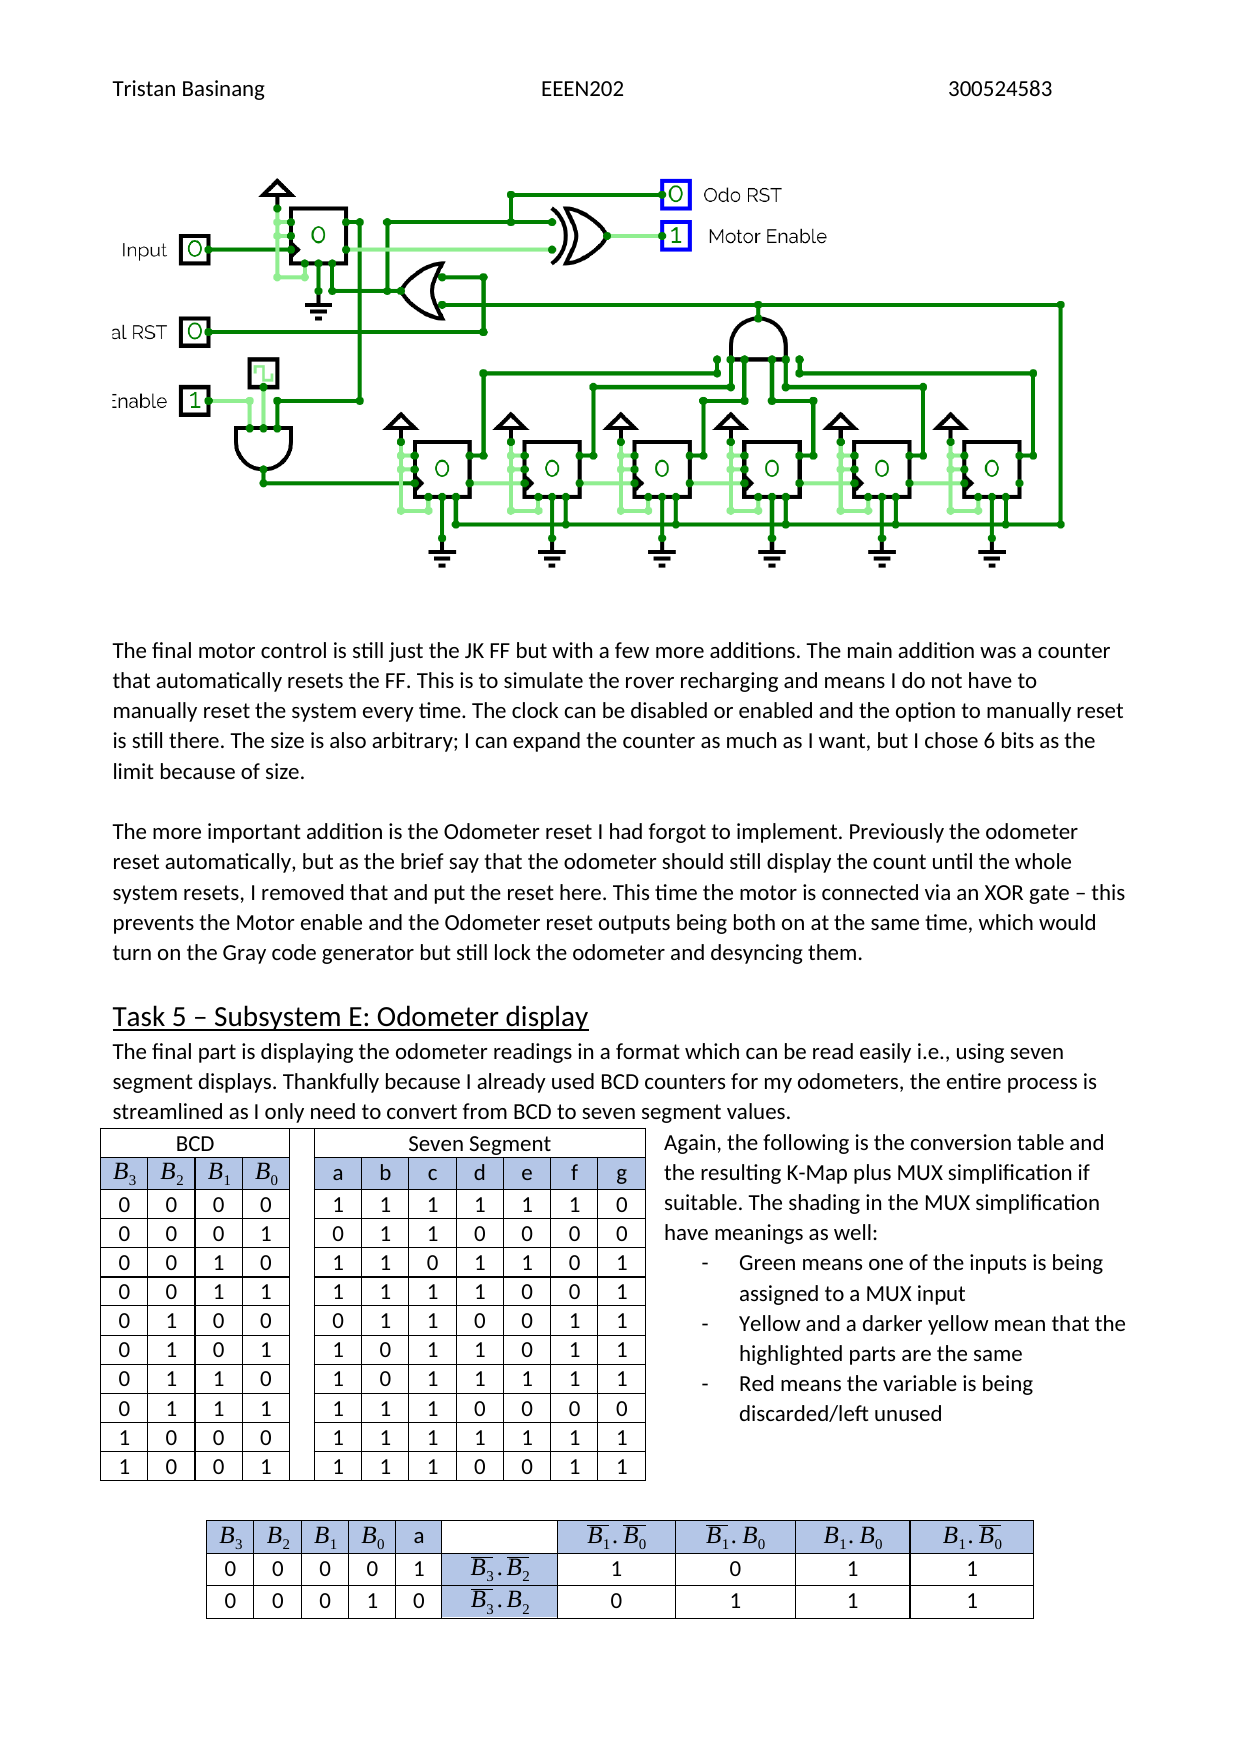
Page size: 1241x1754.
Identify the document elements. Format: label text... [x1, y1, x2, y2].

table_cell 0 [558, 1586, 675, 1617]
table_cell 1 [196, 1394, 242, 1422]
table_cell 1 [362, 1452, 408, 1480]
list Green means one of the inputs is being assigned to a MUX input [646, 1248, 1128, 1307]
picture [112, 112, 1128, 634]
table_cell 0 [101, 1336, 147, 1363]
table_cell 1 [349, 1586, 395, 1617]
text The more important addition is the Odometer reset I had forgot to implement. Previously the odometer reset automatically, but as the brief say that the odometer should still display the count until the whole system resets, I removed that and put the reset here. This time the motor is connected via an XOR gate – this prevents the Motor enable and the Odometer reset outputs being both on at the same time, which would turn on the Gray code generator but still lock the odometer and desyncing them. [112, 817, 1128, 966]
table_header [442, 1521, 557, 1553]
table_cell 0 [362, 1365, 408, 1393]
table_cell 1 [101, 1452, 147, 1480]
table_cell c [409, 1158, 456, 1189]
table_cell 1 [796, 1586, 909, 1617]
table_cell 0 [302, 1586, 348, 1617]
table_header BCD [101, 1129, 289, 1157]
table_cell 1 [551, 1365, 597, 1393]
list Yellow and a darker yellow mean that the highlighted parts are the same [646, 1309, 1128, 1367]
table_cell 1 [396, 1554, 441, 1585]
table_cell 1 [315, 1452, 361, 1480]
table_cell 1 [911, 1554, 1033, 1585]
table_cell 1 [796, 1554, 909, 1585]
table_cell e [504, 1158, 550, 1189]
table_cell 0 [598, 1394, 645, 1422]
table_cell 0 [504, 1278, 550, 1305]
table_cell 0 [196, 1452, 242, 1480]
table_cell 1 [315, 1190, 361, 1218]
table_cell 0 [101, 1365, 147, 1393]
table_cell [243, 1158, 289, 1189]
table_cell 1 [362, 1306, 408, 1334]
table_cell 1 [676, 1586, 795, 1617]
table_cell 1 [409, 1394, 456, 1422]
table_cell 0 [101, 1190, 147, 1218]
table_cell 0 [504, 1394, 550, 1422]
table_cell 1 [558, 1554, 675, 1585]
table_cell 1 [243, 1452, 289, 1480]
table_header [558, 1521, 675, 1553]
table_cell 0 [254, 1554, 301, 1585]
table_cell 1 [598, 1452, 645, 1480]
table_header [796, 1521, 909, 1553]
table_header [254, 1521, 301, 1553]
table_cell 1 [101, 1423, 147, 1451]
table_cell 0 [243, 1248, 289, 1276]
table_cell g [598, 1158, 645, 1189]
table_cell 0 [457, 1394, 503, 1422]
table_cell 1 [598, 1278, 645, 1305]
table_cell 0 [457, 1452, 503, 1480]
table_cell 1 [504, 1248, 550, 1276]
table_cell 1 [196, 1365, 242, 1393]
text The final motor control is still just the JK FF but with a few more additions. The main addition was a counter that automatically resets the FF. This is to simulate the rover recharging and means I do not have to manually reset the system every time. The clock can be disabled or enabled and the option to manually reset is still there. The size is also arbitrary; I can expand the counter as much as I want, but I chose 6 bits as the limit because of size. [112, 636, 1128, 785]
table_cell 0 [676, 1554, 795, 1585]
table_cell 0 [349, 1554, 395, 1585]
table_cell 1 [457, 1248, 503, 1276]
table_cell 0 [101, 1278, 147, 1305]
text Again, the following is the conversion table and the resulting K-Map plus MUX simplification if suitable. The shading in the MUX simplification have meanings as well: [646, 1128, 1128, 1246]
table_cell 1 [409, 1336, 456, 1363]
table_cell 0 [315, 1306, 361, 1334]
table_cell 0 [207, 1586, 253, 1617]
table_cell 0 [362, 1336, 408, 1363]
table_header Seven Segment [315, 1129, 645, 1157]
table_cell 1 [409, 1278, 456, 1305]
table_cell 0 [243, 1365, 289, 1393]
table_cell 0 [196, 1219, 242, 1247]
table_cell [442, 1554, 557, 1585]
table_cell 0 [598, 1190, 645, 1218]
table_cell 1 [551, 1452, 597, 1480]
table_cell 1 [362, 1219, 408, 1247]
table_header [676, 1521, 795, 1553]
table_cell 1 [362, 1190, 408, 1218]
table_cell 0 [148, 1278, 194, 1305]
table_cell 0 [315, 1219, 361, 1247]
table_cell 1 [243, 1219, 289, 1247]
table_cell 0 [101, 1219, 147, 1247]
table_cell a [315, 1158, 361, 1189]
table_cell 0 [148, 1190, 194, 1218]
table_header [349, 1521, 395, 1553]
table_cell 1 [243, 1336, 289, 1363]
table_cell 0 [196, 1336, 242, 1363]
table_cell 1 [551, 1336, 597, 1363]
table_cell 1 [362, 1278, 408, 1305]
table_cell 1 [409, 1423, 456, 1451]
table_cell [148, 1158, 194, 1189]
table_header a [396, 1521, 441, 1553]
table_header [302, 1521, 348, 1553]
table_cell 1 [148, 1336, 194, 1363]
table_cell 0 [457, 1306, 503, 1334]
table_cell 0 [101, 1306, 147, 1334]
table_cell 0 [243, 1306, 289, 1334]
table_cell 1 [409, 1306, 456, 1334]
table_cell 1 [457, 1336, 503, 1363]
table_cell 0 [504, 1336, 550, 1363]
table_cell 0 [551, 1278, 597, 1305]
table_cell 1 [598, 1365, 645, 1393]
table_cell 0 [551, 1248, 597, 1276]
table_cell 1 [551, 1423, 597, 1451]
table_cell 1 [551, 1306, 597, 1334]
table_cell [196, 1158, 242, 1189]
table_cell 1 [409, 1452, 456, 1480]
table_cell 0 [148, 1452, 194, 1480]
table_cell 1 [911, 1586, 1033, 1617]
table_cell 0 [101, 1394, 147, 1422]
table_cell 1 [409, 1190, 456, 1218]
table_cell 0 [196, 1423, 242, 1451]
table_cell 1 [504, 1423, 550, 1451]
table_cell 0 [196, 1306, 242, 1334]
table_cell 1 [504, 1365, 550, 1393]
table_cell 1 [457, 1278, 503, 1305]
table_cell 0 [457, 1219, 503, 1247]
table_cell 1 [362, 1248, 408, 1276]
table_cell 1 [598, 1423, 645, 1451]
table_cell 0 [551, 1219, 597, 1247]
table_cell 0 [148, 1219, 194, 1247]
table_cell 0 [504, 1219, 550, 1247]
table_header [290, 1129, 314, 1480]
table_cell 1 [598, 1336, 645, 1363]
table_cell 1 [148, 1306, 194, 1334]
table_cell 0 [148, 1423, 194, 1451]
table_cell 1 [457, 1190, 503, 1218]
table_cell 1 [409, 1365, 456, 1393]
table_cell 0 [302, 1554, 348, 1585]
table_cell b [362, 1158, 408, 1189]
table_cell 1 [196, 1278, 242, 1305]
table_cell 0 [254, 1586, 301, 1617]
table_cell 1 [409, 1219, 456, 1247]
table_cell d [457, 1158, 503, 1189]
table_cell 1 [315, 1336, 361, 1363]
table_cell [101, 1158, 147, 1189]
table_cell 1 [598, 1248, 645, 1276]
table_cell 1 [315, 1423, 361, 1451]
table_cell 1 [315, 1248, 361, 1276]
table_cell 0 [243, 1190, 289, 1218]
table_cell 0 [396, 1586, 441, 1617]
table_cell 0 [101, 1248, 147, 1276]
table_cell f [551, 1158, 597, 1189]
table_cell [442, 1586, 557, 1617]
table_cell 0 [409, 1248, 456, 1276]
table_cell 0 [598, 1219, 645, 1247]
text The final part is displaying the odometer readings in a format which can be read easily i.e., using seven segment displays. Thankfully because I already used BCD counters for my odometers, the entire process is streamlined as I only need to convert from BCD to seven segment values. [112, 1037, 1128, 1125]
table_cell 1 [315, 1365, 361, 1393]
table_cell 1 [551, 1190, 597, 1218]
table_cell 0 [504, 1452, 550, 1480]
table_header [911, 1521, 1033, 1553]
table_cell 1 [457, 1423, 503, 1451]
table_cell 1 [148, 1394, 194, 1422]
table_cell 1 [362, 1394, 408, 1422]
table_cell 1 [315, 1278, 361, 1305]
table_cell 1 [243, 1278, 289, 1305]
table_cell 1 [457, 1365, 503, 1393]
table_cell 1 [315, 1394, 361, 1422]
table_cell 1 [504, 1190, 550, 1218]
table_cell 1 [362, 1423, 408, 1451]
table_cell 0 [551, 1394, 597, 1422]
table_cell 1 [148, 1365, 194, 1393]
table_cell 1 [598, 1306, 645, 1334]
table_header [207, 1521, 253, 1553]
text Task 5 – Subsystem E: Odometer display [112, 998, 1128, 1034]
table_cell 1 [243, 1394, 289, 1422]
table_cell 0 [207, 1554, 253, 1585]
table_cell 0 [196, 1190, 242, 1218]
list Red means the variable is being discarded/left unused [646, 1369, 1128, 1427]
table_cell 0 [243, 1423, 289, 1451]
table_cell 0 [504, 1306, 550, 1334]
table_cell 1 [196, 1248, 242, 1276]
table_cell 0 [148, 1248, 194, 1276]
